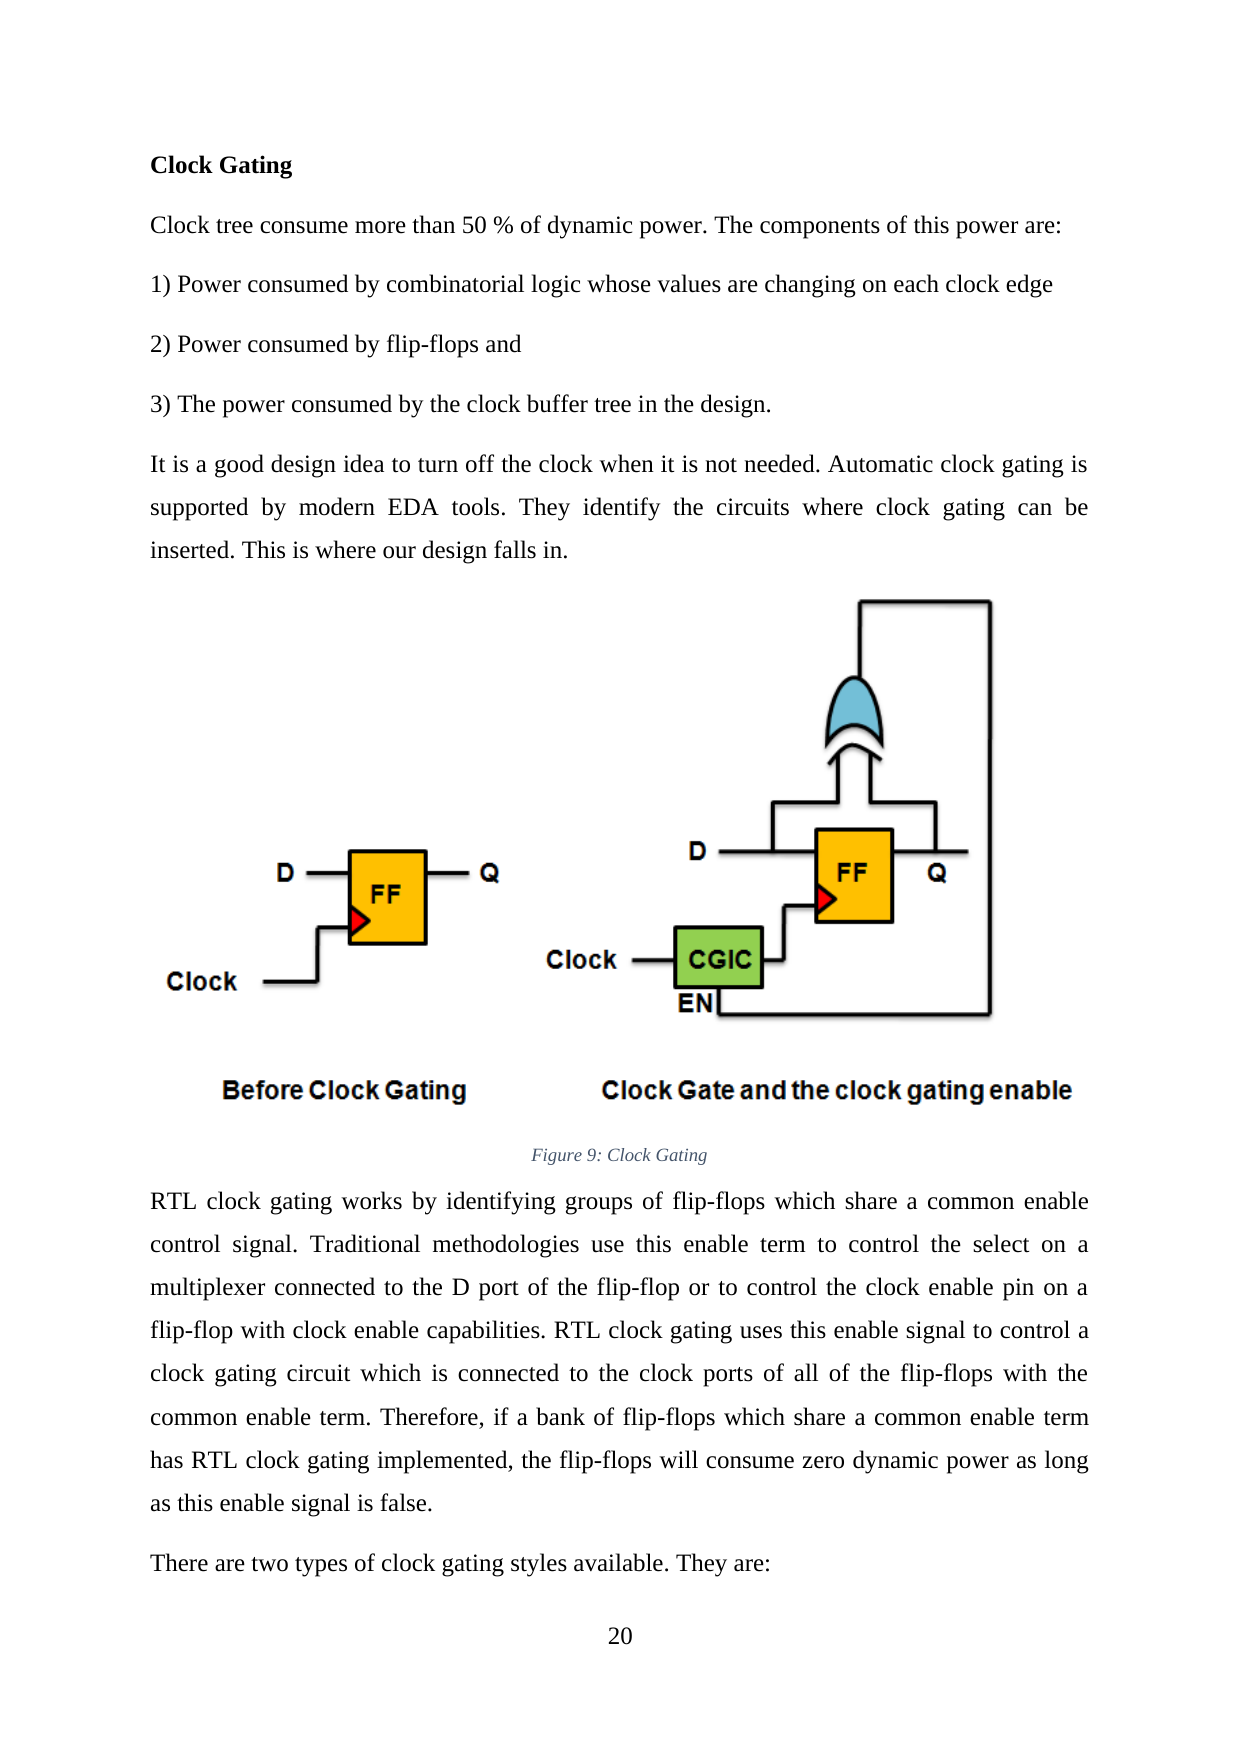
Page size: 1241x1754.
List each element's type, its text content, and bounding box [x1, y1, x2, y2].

text It is a good design idea to turn off the clock when it is not needed. Automatic clock gating is supported by modern EDA tools. They identify the circuits where clock gating can be inserted. This is where our design falls in. [150, 449, 1090, 564]
text 2) Power consumed by flip-flops and [150, 329, 1090, 358]
text Clock tree consume more than 50 % of dynamic power. The components of this power are: [150, 210, 1090, 238]
text There are two types of clock gating styles available. They are: [150, 1548, 1090, 1576]
text 3) The power consumed by the clock buffer tree in the design. [150, 389, 1090, 418]
text 1) Power consumed by combinatorial logic whose values are changing on each clock edge [150, 269, 1090, 298]
text RTL clock gating works by identifying groups of flip-flops which share a common enable control signal. Traditional methodologies use this enable term to control the select on a multiplexer connected to the D port of the flip-flop or to control the clock enable pin on a flip-flop with clock enable capabilities. RTL clock gating uses this enable signal to control a clock gating circuit which is connected to the clock ports of all of the flip-flops with the common enable term. Therefore, if a bank of flip-flops which share a common enable term has RTL clock gating implemented, the flip-flops will consume zero dynamic power as long as this enable signal is false. [150, 1186, 1090, 1517]
picture [150, 595, 1091, 1113]
subtitle Clock Gating [150, 150, 1090, 179]
